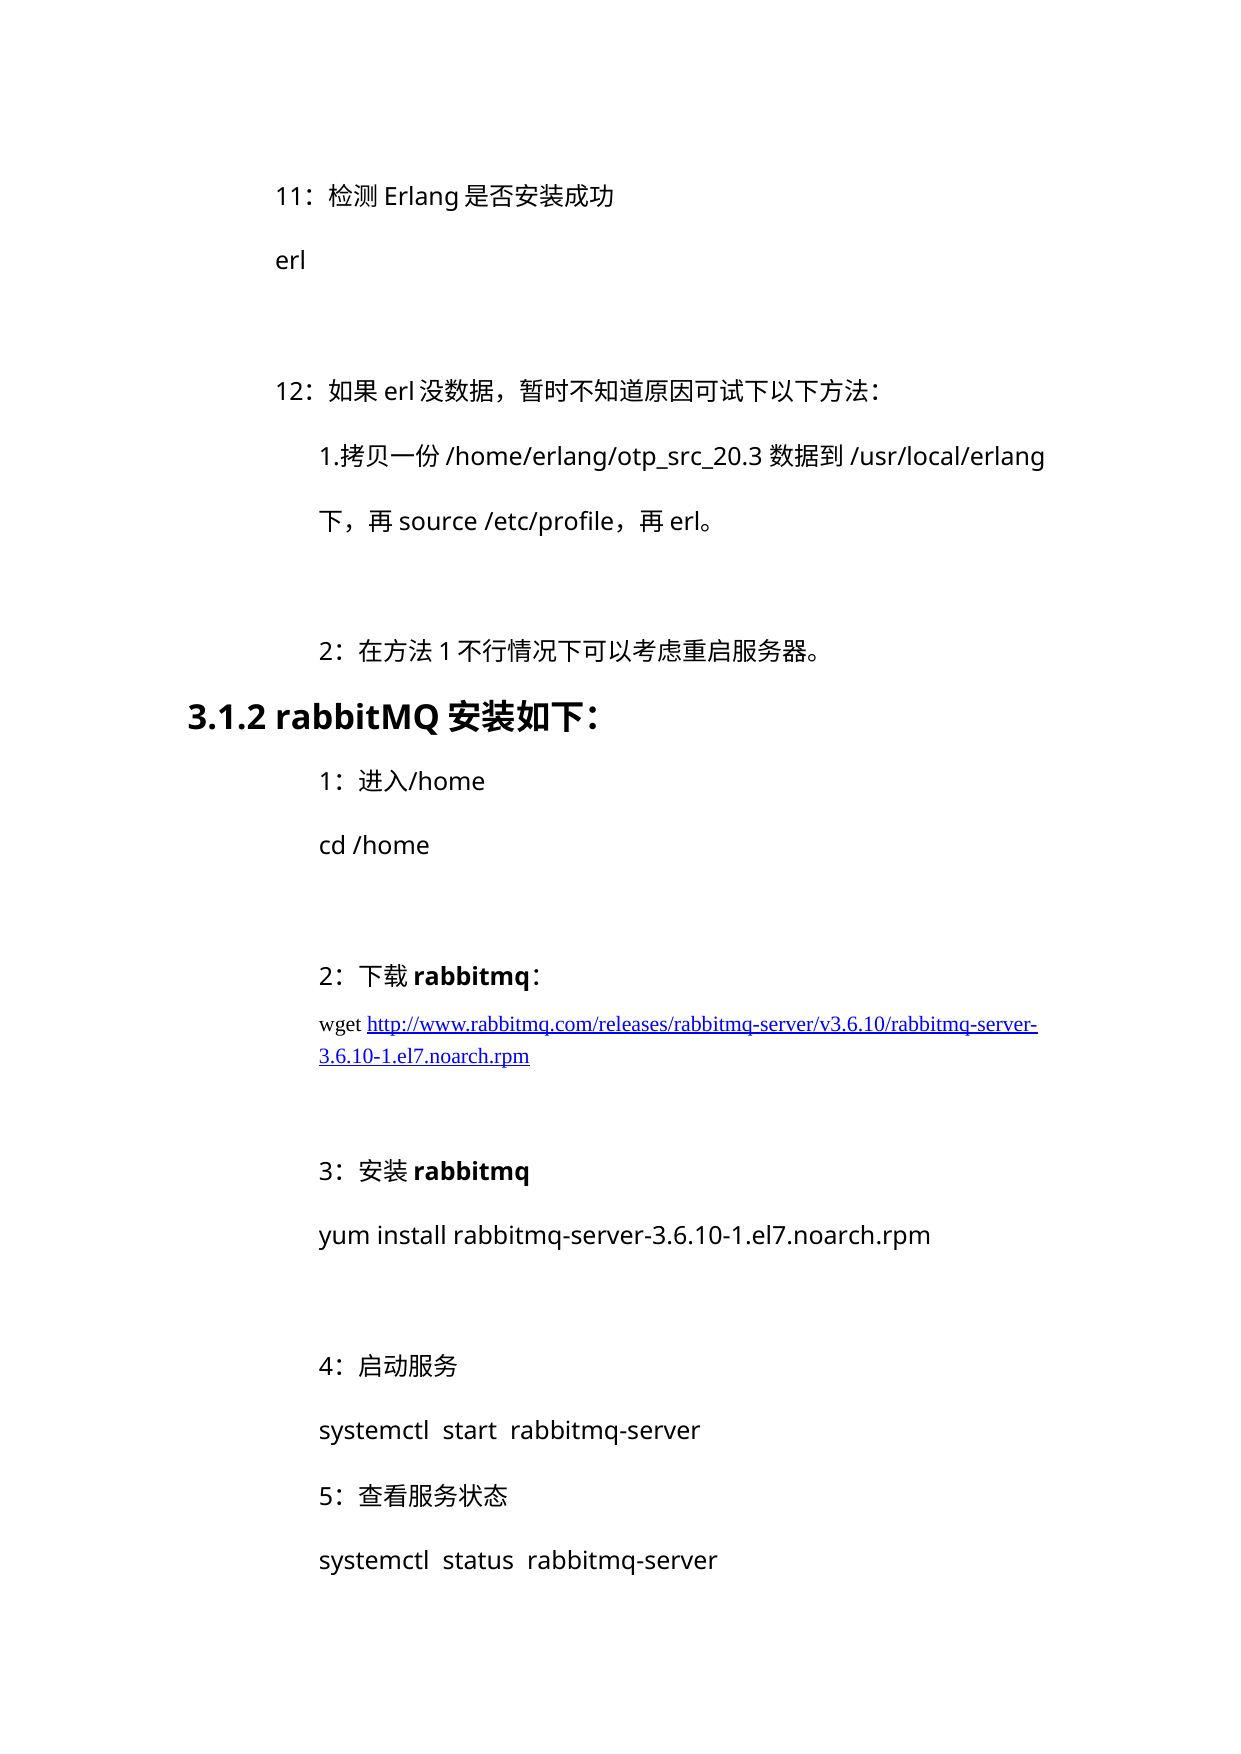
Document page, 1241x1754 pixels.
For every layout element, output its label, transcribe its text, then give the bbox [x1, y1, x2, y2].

text 5：查看服务状态 [319, 1462, 1053, 1527]
text yum install rabbitmq-server-3.6.10-1.el7.noarch.rpm [319, 1202, 1053, 1267]
text 3.1.2 rabbitMQ安装如下： [187, 682, 1053, 747]
text systemctl status rabbitmq-server [319, 1527, 1053, 1592]
text 11：检测Erlang是否安装成功 [275, 162, 1053, 227]
text 2：在方法1不行情况下可以考虑重启服务器。 [319, 617, 1053, 682]
text 4：启动服务 [319, 1332, 1053, 1397]
text 2：下载rabbitmq： [319, 942, 1053, 1007]
text erl [275, 227, 1053, 292]
text 3：安装rabbitmq [319, 1137, 1053, 1202]
text systemctl start rabbitmq-server [319, 1397, 1053, 1462]
text cd /home [319, 812, 1053, 877]
text wget http://www.rabbitmq.com/releases/rabbitmq-server/v3.6.10/rabbitmq-server-3.6.10-1.el7.noarch.rpm [319, 1007, 1053, 1072]
text 1.拷贝一份 /home/erlang/otp_src_20.3 数据到 /usr/local/erlang 下，再source /etc/profile，再erl。 [319, 422, 1053, 552]
text 1：进入/home [319, 747, 1053, 812]
text 12：如果erl没数据，暂时不知道原因可试下以下方法： [275, 357, 1053, 422]
